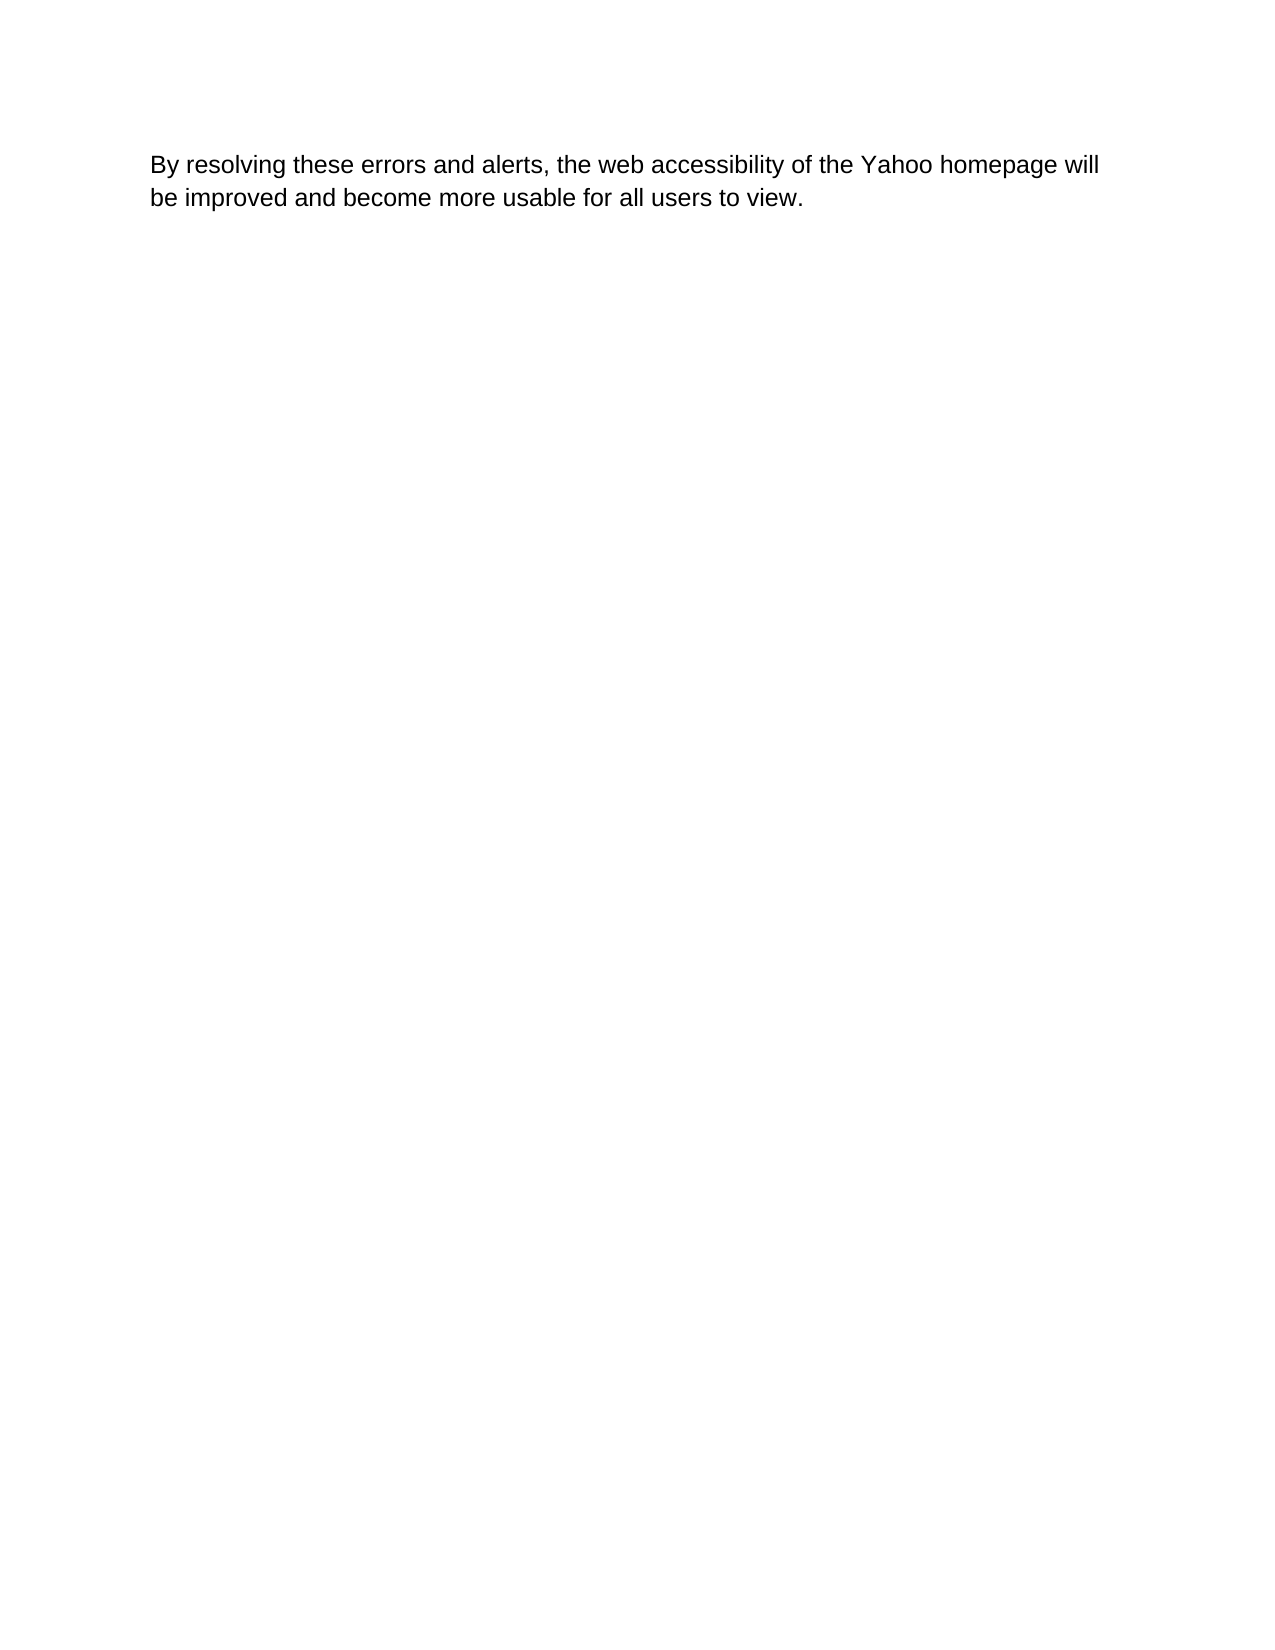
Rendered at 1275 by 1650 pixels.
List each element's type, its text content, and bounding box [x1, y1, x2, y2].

text By resolving these errors and alerts, the web accessibility of the Yahoo homepage will be improved and become more usable for all users to view. [150, 150, 1125, 212]
